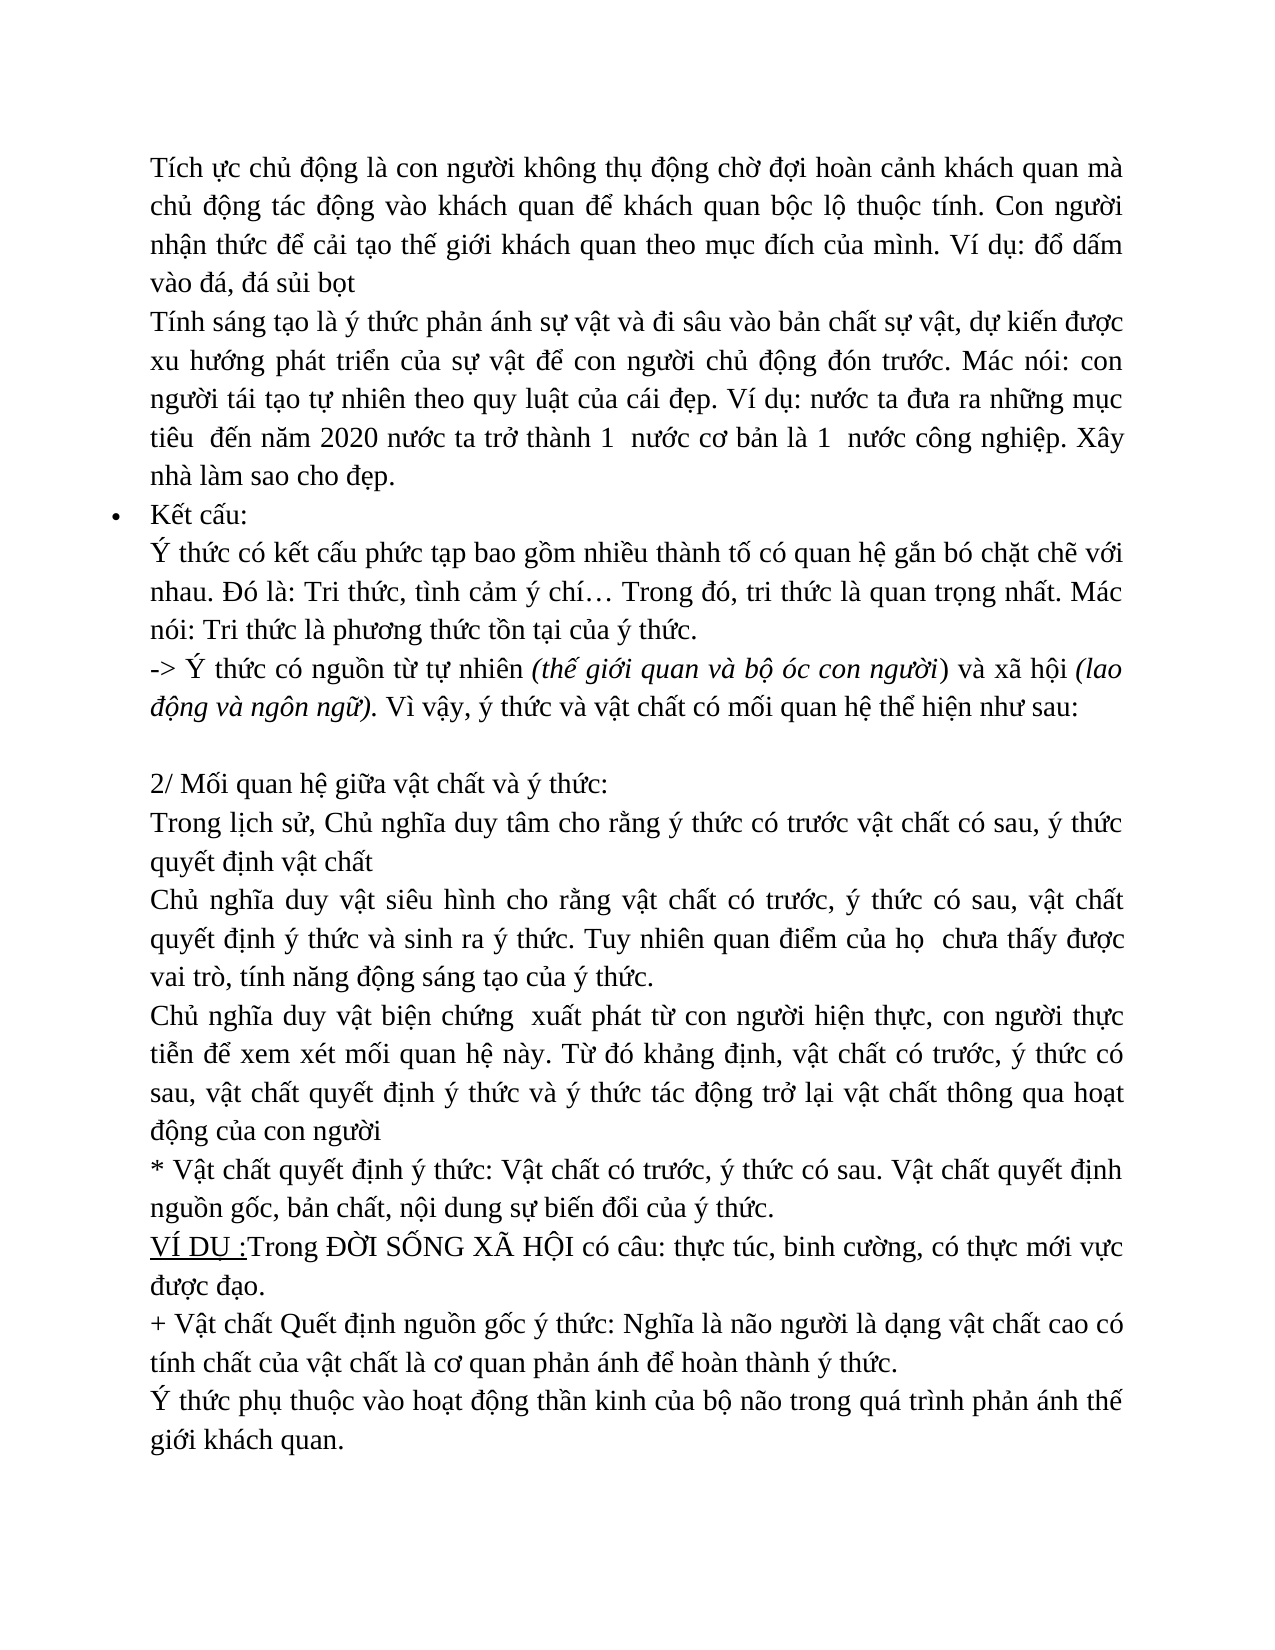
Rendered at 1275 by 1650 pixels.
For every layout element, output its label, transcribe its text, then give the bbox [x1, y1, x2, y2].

text Chủ nghĩa duy vật siêu hình cho rằng vật chất có trước, ý thức có sau, vật chất quyết định ý thức và sinh ra ý thức. Tuy nhiên quan điểm của họ chưa thấy được vai trò, tính năng động sáng tạo của ý thức. [150, 882, 1125, 993]
text Trong lịch sử, Chủ nghĩa duy tâm cho rằng ý thức có trước vật chất có sau, ý thức quyết định vật chất [150, 805, 1125, 877]
list Kết cấu: [112, 497, 1125, 530]
text * Vật chất quyết định ý thức: Vật chất có trước, ý thức có sau. Vật chất quyết định nguồn gốc, bản chất, nội dung sự biến đổi của ý thức. [150, 1152, 1125, 1224]
text 2/ Mối quan hệ giữa vật chất và ý thức: [150, 767, 1125, 800]
text -> Ý thức có nguồn từ tự nhiên (thế giới quan và bộ óc con người) và xã hội (lao động và ngôn ngữ). Vì vậy, ý thức và vật chất có mối quan hệ thể hiện như sau: [150, 651, 1125, 723]
text Ý thức phụ thuộc vào hoạt động thần kinh của bộ não trong quá trình phản ánh thế giới khách quan. [150, 1383, 1125, 1455]
text Tích ực chủ động là con người không thụ động chờ đợi hoàn cảnh khách quan mà chủ động tác động vào khách quan để khách quan bộc lộ thuộc tính. Con người nhận thức để cải tạo thế giới khách quan theo mục đích của mình. Ví dụ: đổ dấm vào đá, đá sủi bọt [150, 150, 1125, 299]
text Chủ nghĩa duy vật biện chứng xuất phát từ con người hiện thực, con người thực tiễn để xem xét mối quan hệ này. Từ đó khảng định, vật chất có trước, ý thức có sau, vật chất quyết định ý thức và ý thức tác động trở lại vật chất thông qua hoạt động của con người [150, 998, 1125, 1147]
text + Vật chất Quết định nguồn gốc ý thức: Nghĩa là não người là dạng vật chất cao có tính chất của vật chất là cơ quan phản ánh để hoàn thành ý thức. [150, 1306, 1125, 1378]
text VÍ DỤ :Trong ĐỜI SỐNG XÃ HỘI có câu: thực túc, binh cường, có thực mới vực được đạo. [150, 1229, 1125, 1301]
text Ý thức có kết cấu phức tạp bao gồm nhiều thành tố có quan hệ gắn bó chặt chẽ với nhau. Đó là: Tri thức, tình cảm ý chí… Trong đó, tri thức là quan trọng nhất. Mác nói: Tri thức là phương thức tồn tại của ý thức. [150, 535, 1125, 646]
text Tính sáng tạo là ý thức phản ánh sự vật và đi sâu vào bản chất sự vật, dự kiến được xu hướng phát triển của sự vật để con người chủ động đón trước. Mác nói: con người tái tạo tự nhiên theo quy luật của cái đẹp. Ví dụ: nước ta đưa ra những mục tiêu đến năm 2020 nước ta trở thành 1 nước cơ bản là 1 nước công nghiệp. Xây nhà làm sao cho đẹp. [150, 304, 1125, 492]
